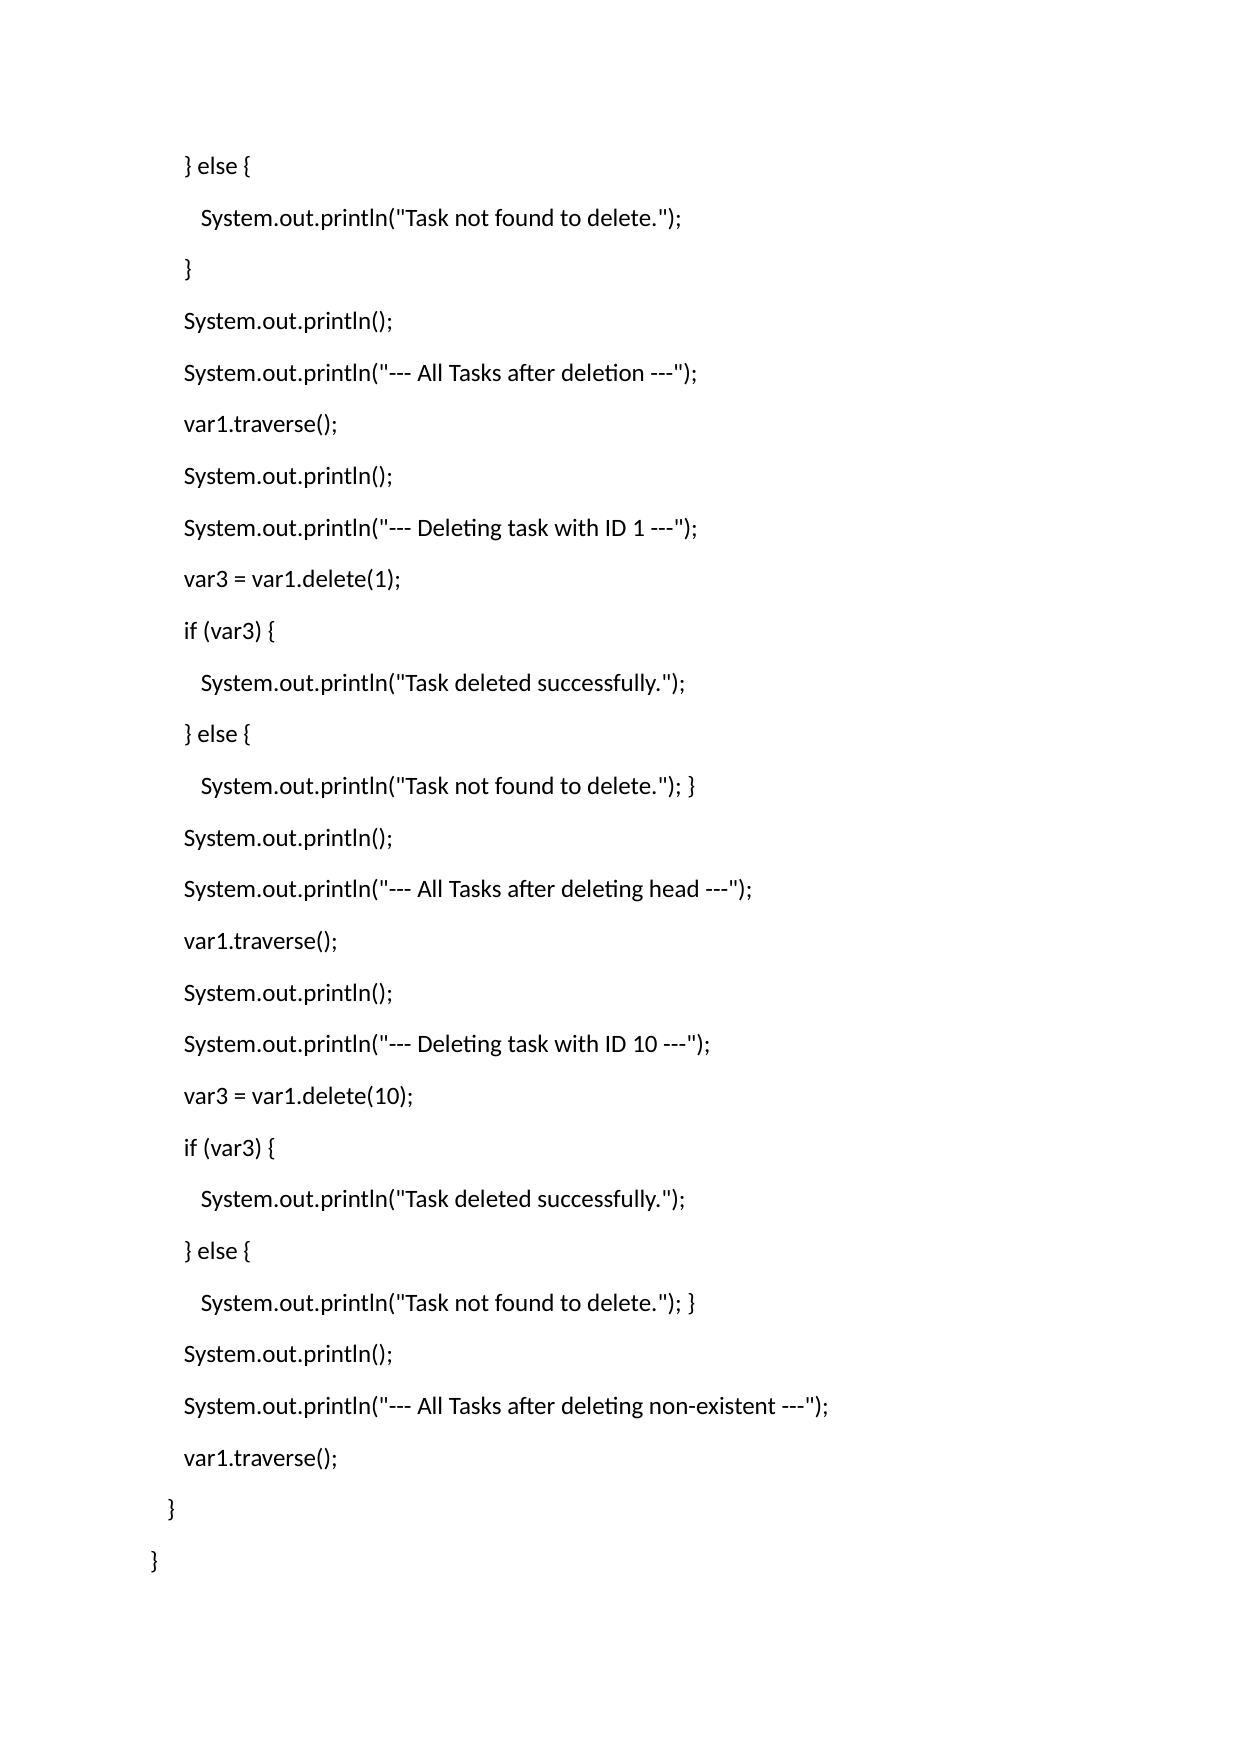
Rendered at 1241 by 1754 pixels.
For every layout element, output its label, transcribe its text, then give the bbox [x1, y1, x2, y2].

text } else { [150, 718, 1090, 749]
text } [150, 1493, 1090, 1524]
text var1.traverse(); [150, 925, 1090, 956]
text System.out.println("Task not found to delete."); [150, 202, 1090, 232]
text } [150, 1545, 1090, 1576]
text System.out.println("Task deleted successfully."); [150, 667, 1090, 697]
text var3 = var1.delete(1); [150, 563, 1090, 594]
text if (var3) { [150, 615, 1090, 646]
text System.out.println(); [150, 1338, 1090, 1369]
text System.out.println(); [150, 305, 1090, 336]
text System.out.println("--- All Tasks after deleting non-existent ---"); [150, 1390, 1090, 1421]
text var1.traverse(); [150, 408, 1090, 439]
text System.out.println("Task deleted successfully."); [150, 1183, 1090, 1214]
text var1.traverse(); [150, 1442, 1090, 1472]
text System.out.println("Task not found to delete."); } [150, 770, 1090, 801]
text } else { [150, 150, 1090, 181]
text } [150, 253, 1090, 284]
text System.out.println("--- Deleting task with ID 10 ---"); [150, 1028, 1090, 1059]
text System.out.println(); [150, 977, 1090, 1007]
text System.out.println(); [150, 822, 1090, 852]
text System.out.println(); [150, 460, 1090, 491]
text System.out.println("--- Deleting task with ID 1 ---"); [150, 512, 1090, 542]
text } else { [150, 1235, 1090, 1266]
text var3 = var1.delete(10); [150, 1080, 1090, 1111]
text System.out.println("Task not found to delete."); } [150, 1287, 1090, 1317]
text System.out.println("--- All Tasks after deleting head ---"); [150, 873, 1090, 904]
text System.out.println("--- All Tasks after deletion ---"); [150, 357, 1090, 387]
text if (var3) { [150, 1132, 1090, 1162]
